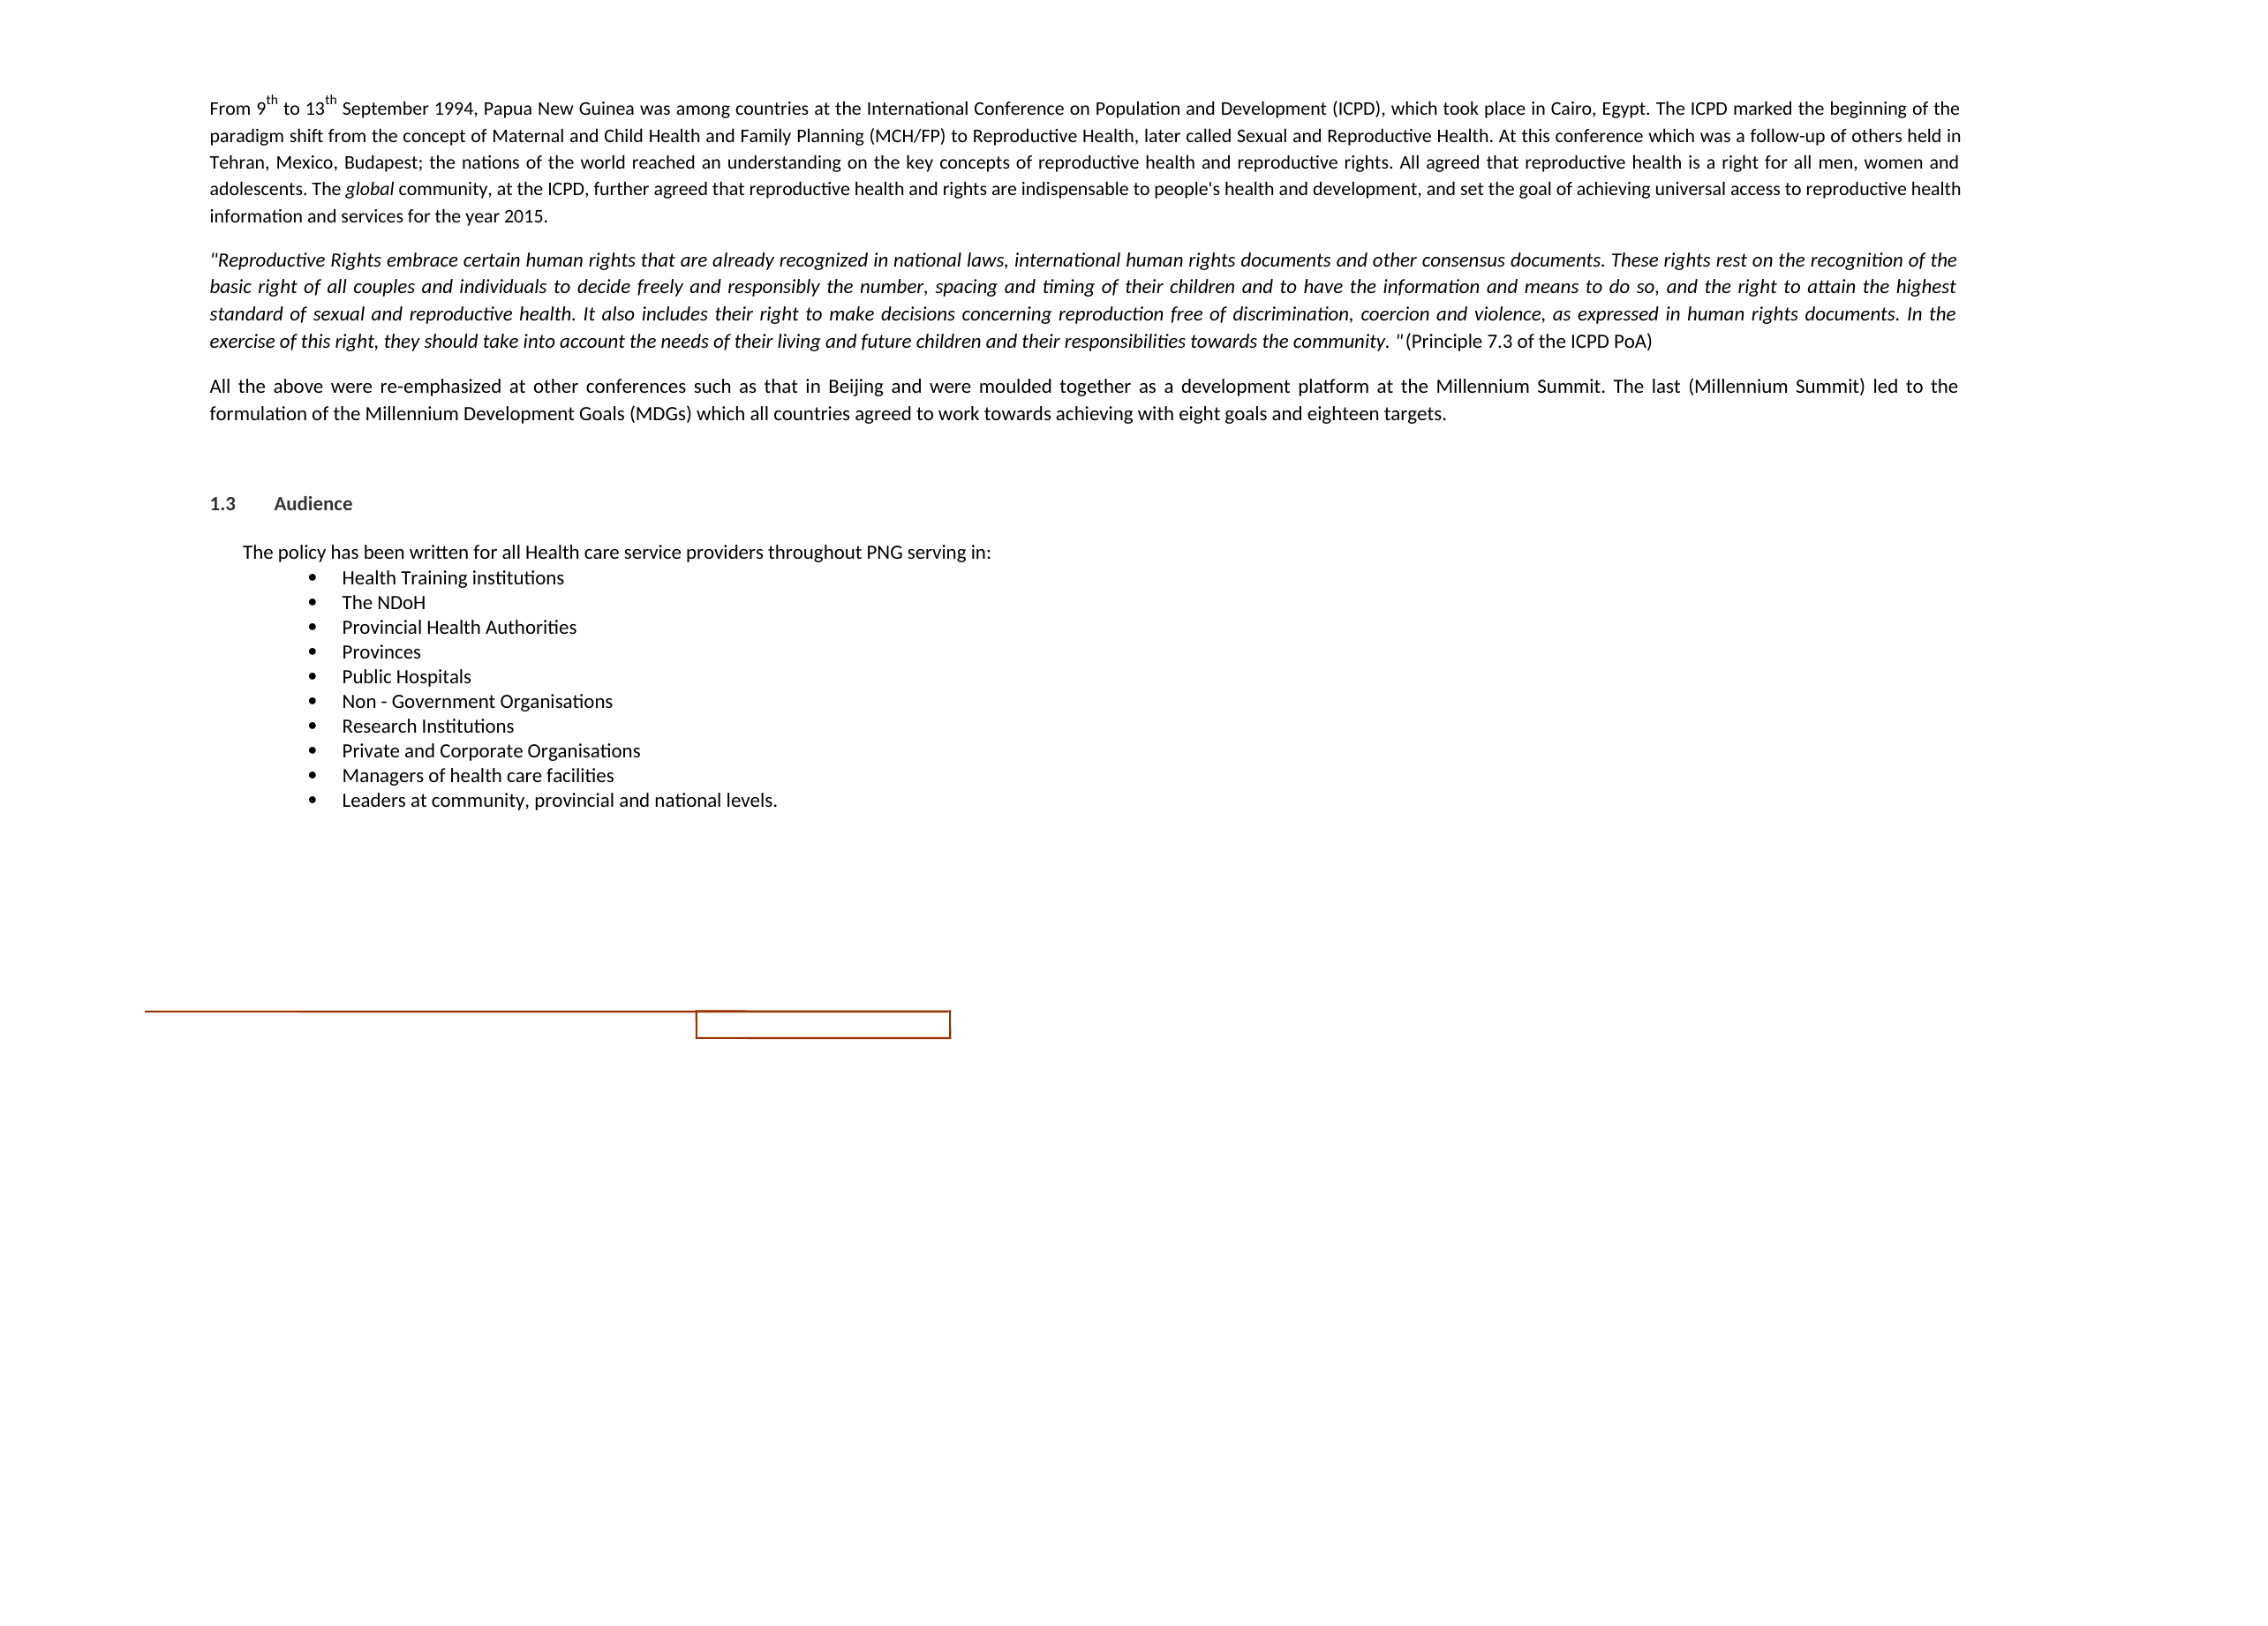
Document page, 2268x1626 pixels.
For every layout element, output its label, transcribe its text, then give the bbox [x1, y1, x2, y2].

list Non - Government Organisations [309, 689, 2136, 713]
list Provinces [309, 639, 2136, 664]
text 1.3 Audience [209, 491, 2136, 516]
list Leaders at community, provincial and national levels. [309, 787, 2136, 812]
list Public Hospitals [309, 664, 2136, 689]
text The policy has been written for all Health care service providers throughout PNG serving in: [243, 539, 1940, 564]
list The NDoH [309, 590, 2136, 614]
list Managers of health care facilities [309, 763, 2136, 787]
text "Reproductive Rights embrace certain human rights that are already recognized in national laws, international human rights documents and other consensus documents. These rights rest on the recognition of the basic right of all couples and individuals to decide freely and responsibly the number, spacing and timing of their children and to have the information and means to do so, and the right to attain the highest standard of sexual and reproductive health. It also includes their right to make decisions concerning reproduction free of discrimination, coercion and violence, as expressed in human rights documents. In the exercise of this right, they should take into account the needs of their living and future children and their responsibilities towards the community. "(Principle 7.3 of the ICPD PoA) [209, 247, 1963, 353]
list Private and Corporate Organisations [309, 738, 2136, 763]
text From 9th to 13th September 1994, Papua New Guinea was among countries at the International Conference on Population and Development (ICPD), which took place in Cairo, Egypt. The ICPD marked the beginning of the paradigm shift from the concept of Maternal and Child Health and Family Planning (MCH/FP) to Reproductive Health, later called Sexual and Reproductive Health. At this conference which was a follow-up of others held in Tehran, Mexico, Budapest; the nations of the world reached an understanding on the key concepts of reproductive health and reproductive rights. All agreed that reproductive health is a right for all men, women and adolescents. The global community, at the ICPD, further agreed that reproductive health and rights are indispensable to people's health and development, and set the goal of achieving universal access to reproductive health information and services for the year 2015. [209, 92, 1963, 227]
list Research Institutions [309, 713, 2136, 738]
list Health Training institutions [309, 565, 2136, 590]
list Provincial Health Authorities [309, 614, 2136, 639]
text All the above were re-emphasized at other conferences such as that in Beijing and were moulded together as a development platform at the Millennium Summit. The last (Millennium Summit) led to the formulation of the Millennium Development Goals (MDGs) which all countries agreed to work towards achieving with eight goals and eighteen targets. [209, 373, 1963, 425]
